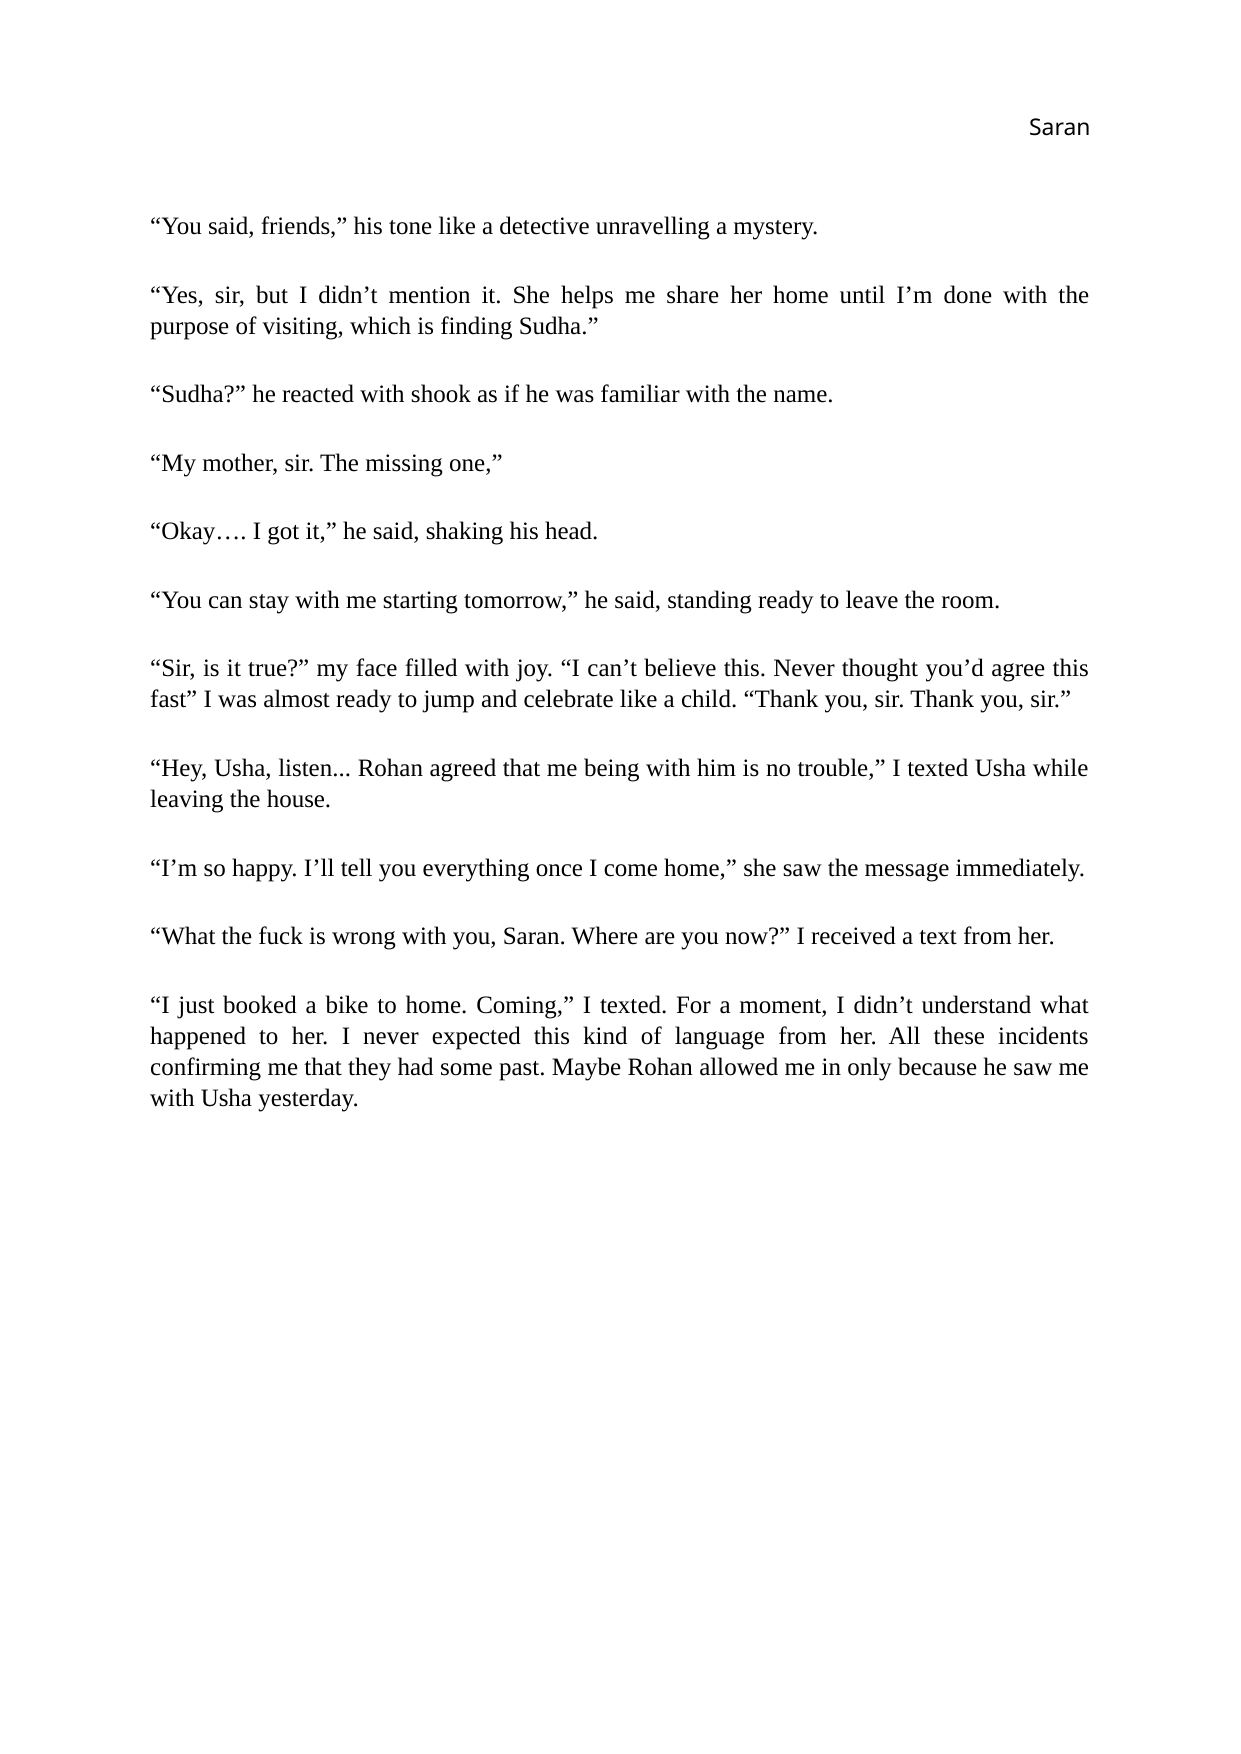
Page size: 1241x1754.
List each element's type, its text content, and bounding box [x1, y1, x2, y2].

text “I just booked a bike to home. Coming,” I texted. For a moment, I didn’t understand what happened to her. I never expected this kind of language from her. All these incidents confirming me that they had some past. Maybe Rohan allowed me in only because he saw me with Usha yesterday. [150, 990, 1090, 1112]
text “Okay…. I got it,” he said, shaking his head. [150, 516, 1090, 545]
text “Yes, sir, but I didn’t mention it. She helps me share her home until I’m done with the purpose of visiting, which is finding Sudha.” [150, 280, 1090, 339]
text “You said, friends,” his tone like a detective unravelling a mystery. [150, 211, 1090, 240]
text “Sir, is it true?” my face filled with joy. “I can’t believe this. Never thought you’d agree this fast” I was almost ready to jump and celebrate like a child. “Thank you, sir. Thank you, sir.” [150, 653, 1090, 713]
text “What the fuck is wrong with you, Saran. Where are you now?” I received a text from her. [150, 921, 1090, 950]
text “I’m so happy. I’ll tell you everything once I come home,” she saw the message immediately. [150, 853, 1090, 881]
text “My mother, sir. The missing one,” [150, 448, 1090, 477]
text “Hey, Usha, listen... Rohan agreed that me being with him is no trouble,” I texted Usha while leaving the house. [150, 753, 1090, 813]
text “Sudha?” he reacted with shook as if he was familiar with the name. [150, 379, 1090, 408]
text “You can stay with me starting tomorrow,” he said, standing ready to leave the room. [150, 585, 1090, 614]
